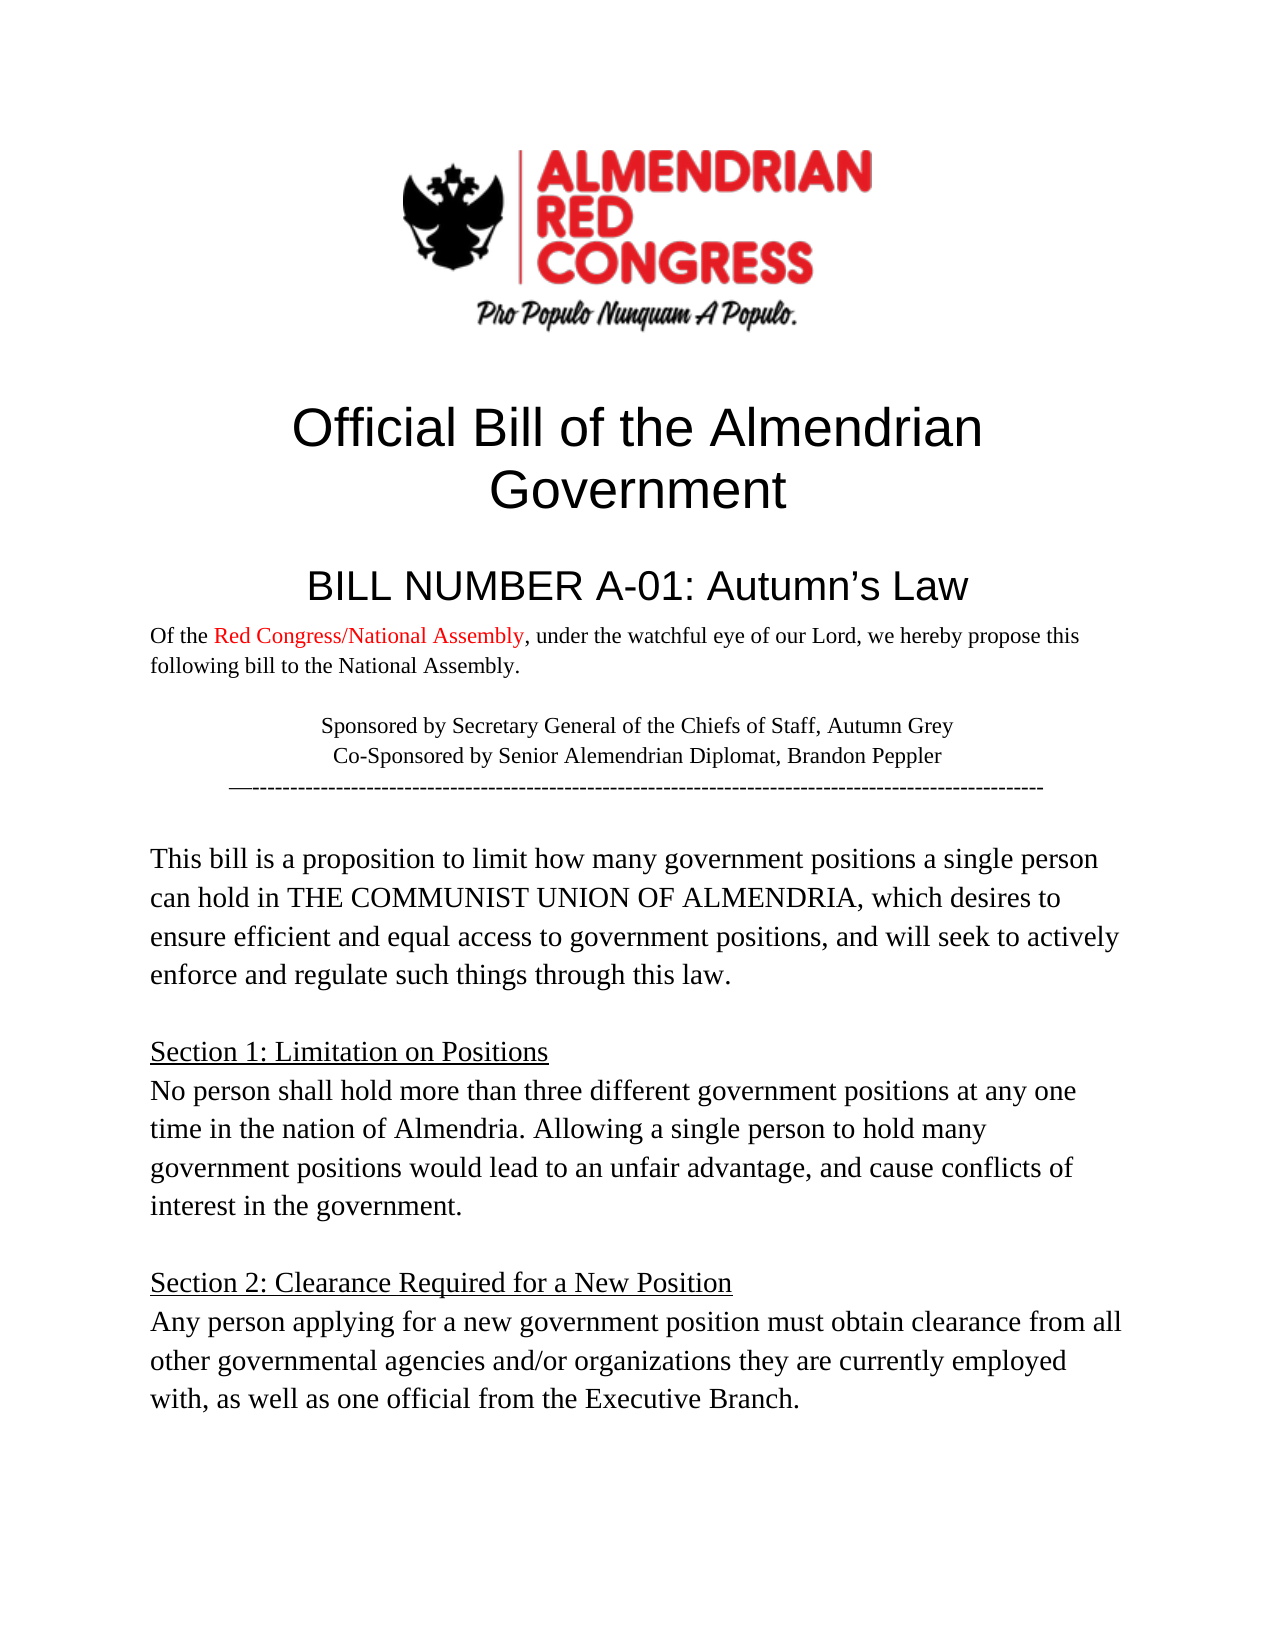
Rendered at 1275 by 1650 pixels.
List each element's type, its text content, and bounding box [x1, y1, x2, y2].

text —-------------------------------------------------------------------------------------------------------- [150, 773, 1125, 799]
text No person shall hold more than three different government positions at any one time in the nation of Almendria. Allowing a single person to hold many government positions would lead to an unfair advantage, and cause conflicts of interest in the government. [150, 1073, 1125, 1222]
text Sponsored by Secretary General of the Chiefs of Staff, Autumn Grey [150, 712, 1125, 739]
text Section 2: Clearance Required for a New Position [150, 1266, 1125, 1299]
text Section 1: Limitation on Positions [150, 1034, 1125, 1068]
title Official Bill of the Almendrian Government [150, 150, 1125, 520]
text Any person applying for a new government position must obtain clearance from all other governmental agencies and/or organizations they are currently employed with, as well as one official from the Executive Branch. [150, 1304, 1125, 1415]
text Of the Red Congress/National Assembly, under the watchful eye of our Lord, we hereby propose this following bill to the National Assembly. [150, 622, 1125, 678]
text Co-Sponsored by Senior Alemendrian Diplomat, Brandon Peppler [150, 743, 1125, 769]
picture [403, 150, 872, 333]
subtitle BILL NUMBER A-01: Autumn’s Law [150, 561, 1125, 609]
text This bill is a proposition to limit how many government positions a single person can hold in THE COMMUNIST UNION OF ALMENDRIA, which desires to ensure efficient and equal access to government positions, and will seek to actively enforce and regulate such things through this law. [150, 842, 1125, 991]
